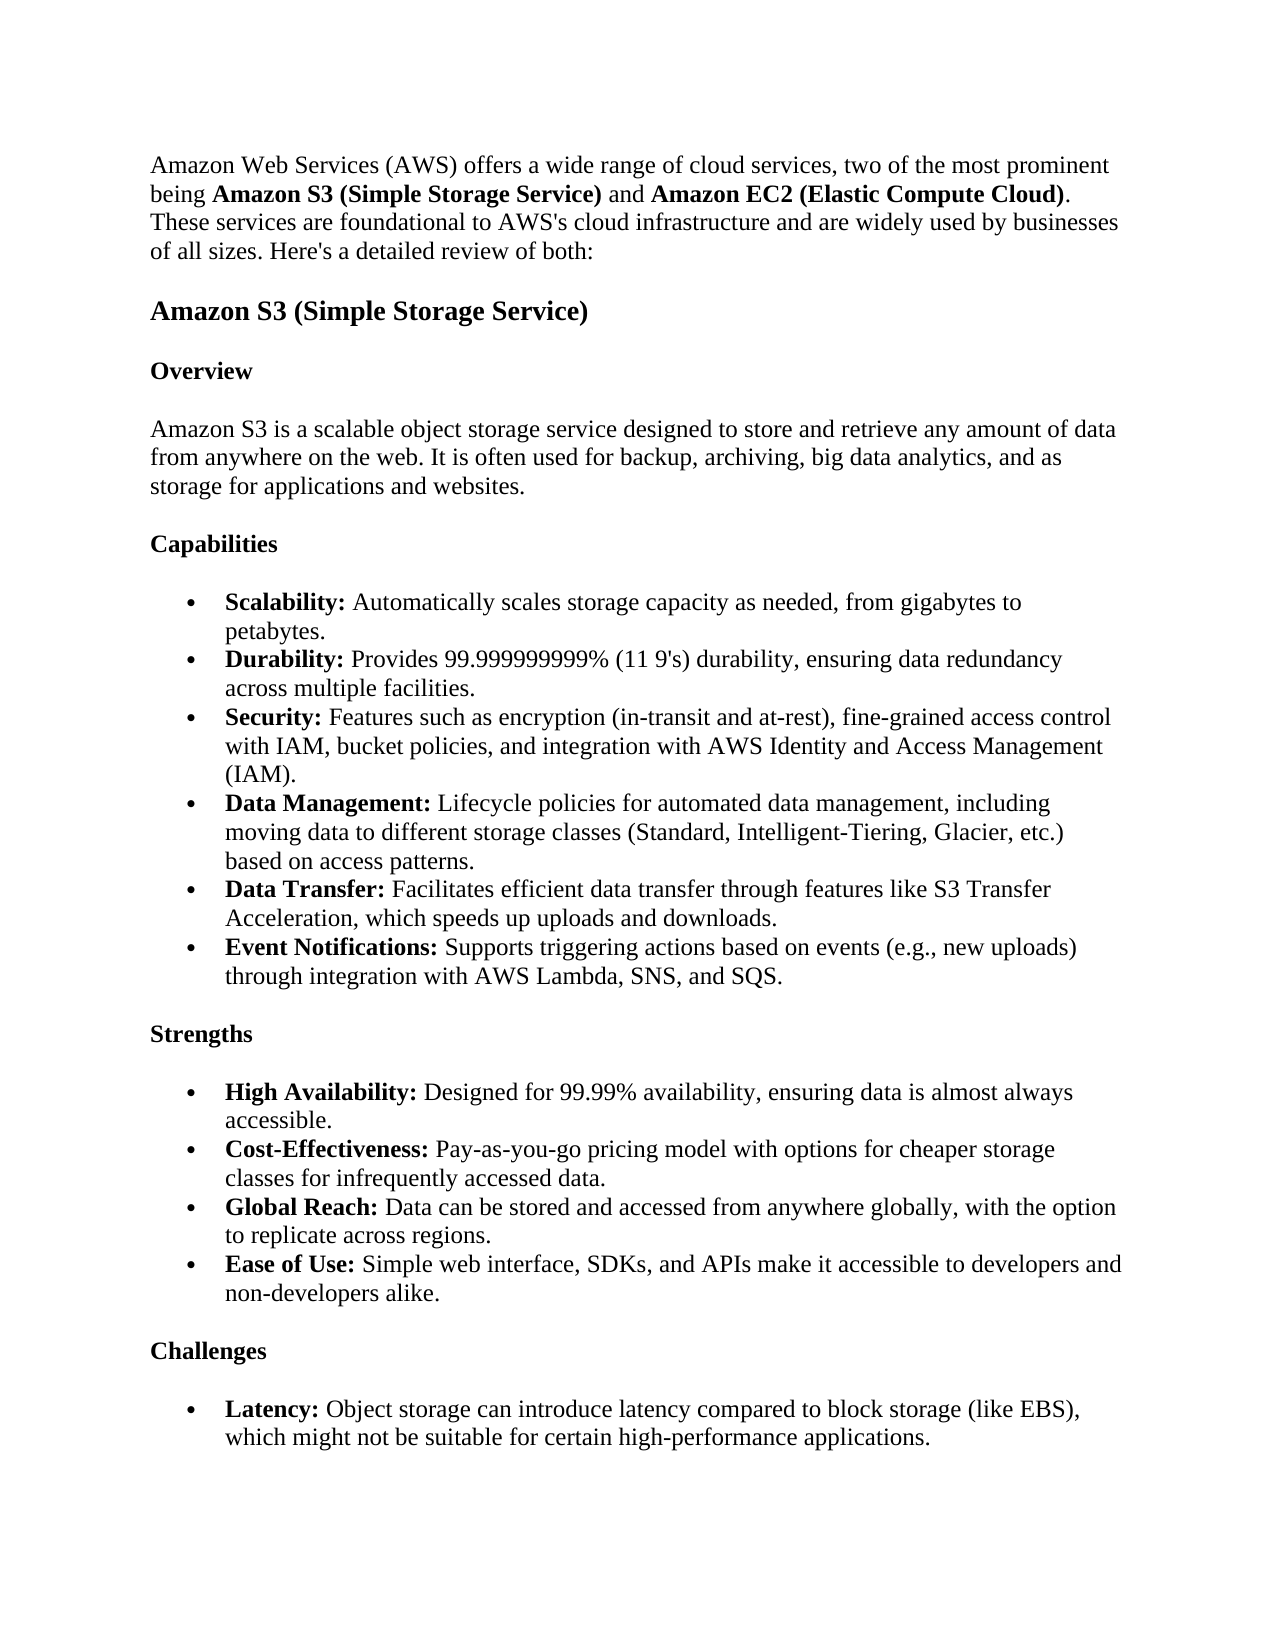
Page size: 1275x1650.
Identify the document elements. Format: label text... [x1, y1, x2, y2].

list Data Transfer: Facilitates efficient data transfer through features like S3 Transfer Acceleration, which speeds up uploads and downloads. [187, 874, 1125, 932]
list Latency: Object storage can introduce latency compared to block storage (like EBS), which might not be suitable for certain high-performance applications. [187, 1394, 1125, 1451]
text Amazon S3 is a scalable object storage service designed to store and retrieve any amount of data from anywhere on the web. It is often used for backup, archiving, big data analytics, and as storage for applications and websites. [150, 414, 1125, 500]
list Global Reach: Data can be stored and accessed from anywhere globally, with the option to replicate across regions. [187, 1192, 1125, 1249]
list Data Management: Lifecycle policies for automated data management, including moving data to different storage classes (Standard, Intelligent-Tiering, Glacier, etc.) based on access patterns. [187, 788, 1125, 874]
list Scalability: Automatically scales storage capacity as needed, from gigabytes to petabytes. [187, 587, 1125, 644]
text Overview [150, 356, 1125, 384]
list Event Notifications: Supports triggering actions based on events (e.g., new uploads) through integration with AWS Lambda, SNS, and SQS. [187, 932, 1125, 989]
text Amazon Web Services (AWS) offers a wide range of cloud services, two of the most prominent being Amazon S3 (Simple Storage Service) and Amazon EC2 (Elastic Compute Cloud). These services are foundational to AWS's cloud infrastructure and are widely used by businesses of all sizes. Here's a detailed review of both: [150, 150, 1125, 265]
list High Availability: Designed for 99.99% availability, ensuring data is almost always accessible. [187, 1077, 1125, 1134]
list Security: Features such as encryption (in-transit and at-rest), fine-grained access control with IAM, bucket policies, and integration with AWS Identity and Access Management (IAM). [187, 702, 1125, 788]
text Amazon S3 (Simple Storage Service) [150, 294, 1125, 327]
text Strengths [150, 1019, 1125, 1047]
list Durability: Provides 99.999999999% (11 9's) durability, ensuring data redundancy across multiple facilities. [187, 644, 1125, 702]
text Challenges [150, 1336, 1125, 1364]
text Capabilities [150, 529, 1125, 558]
list Cost-Effectiveness: Pay-as-you-go pricing model with options for cheaper storage classes for infrequently accessed data. [187, 1134, 1125, 1192]
list Ease of Use: Simple web interface, SDKs, and APIs make it accessible to developers and non-developers alike. [187, 1249, 1125, 1307]
